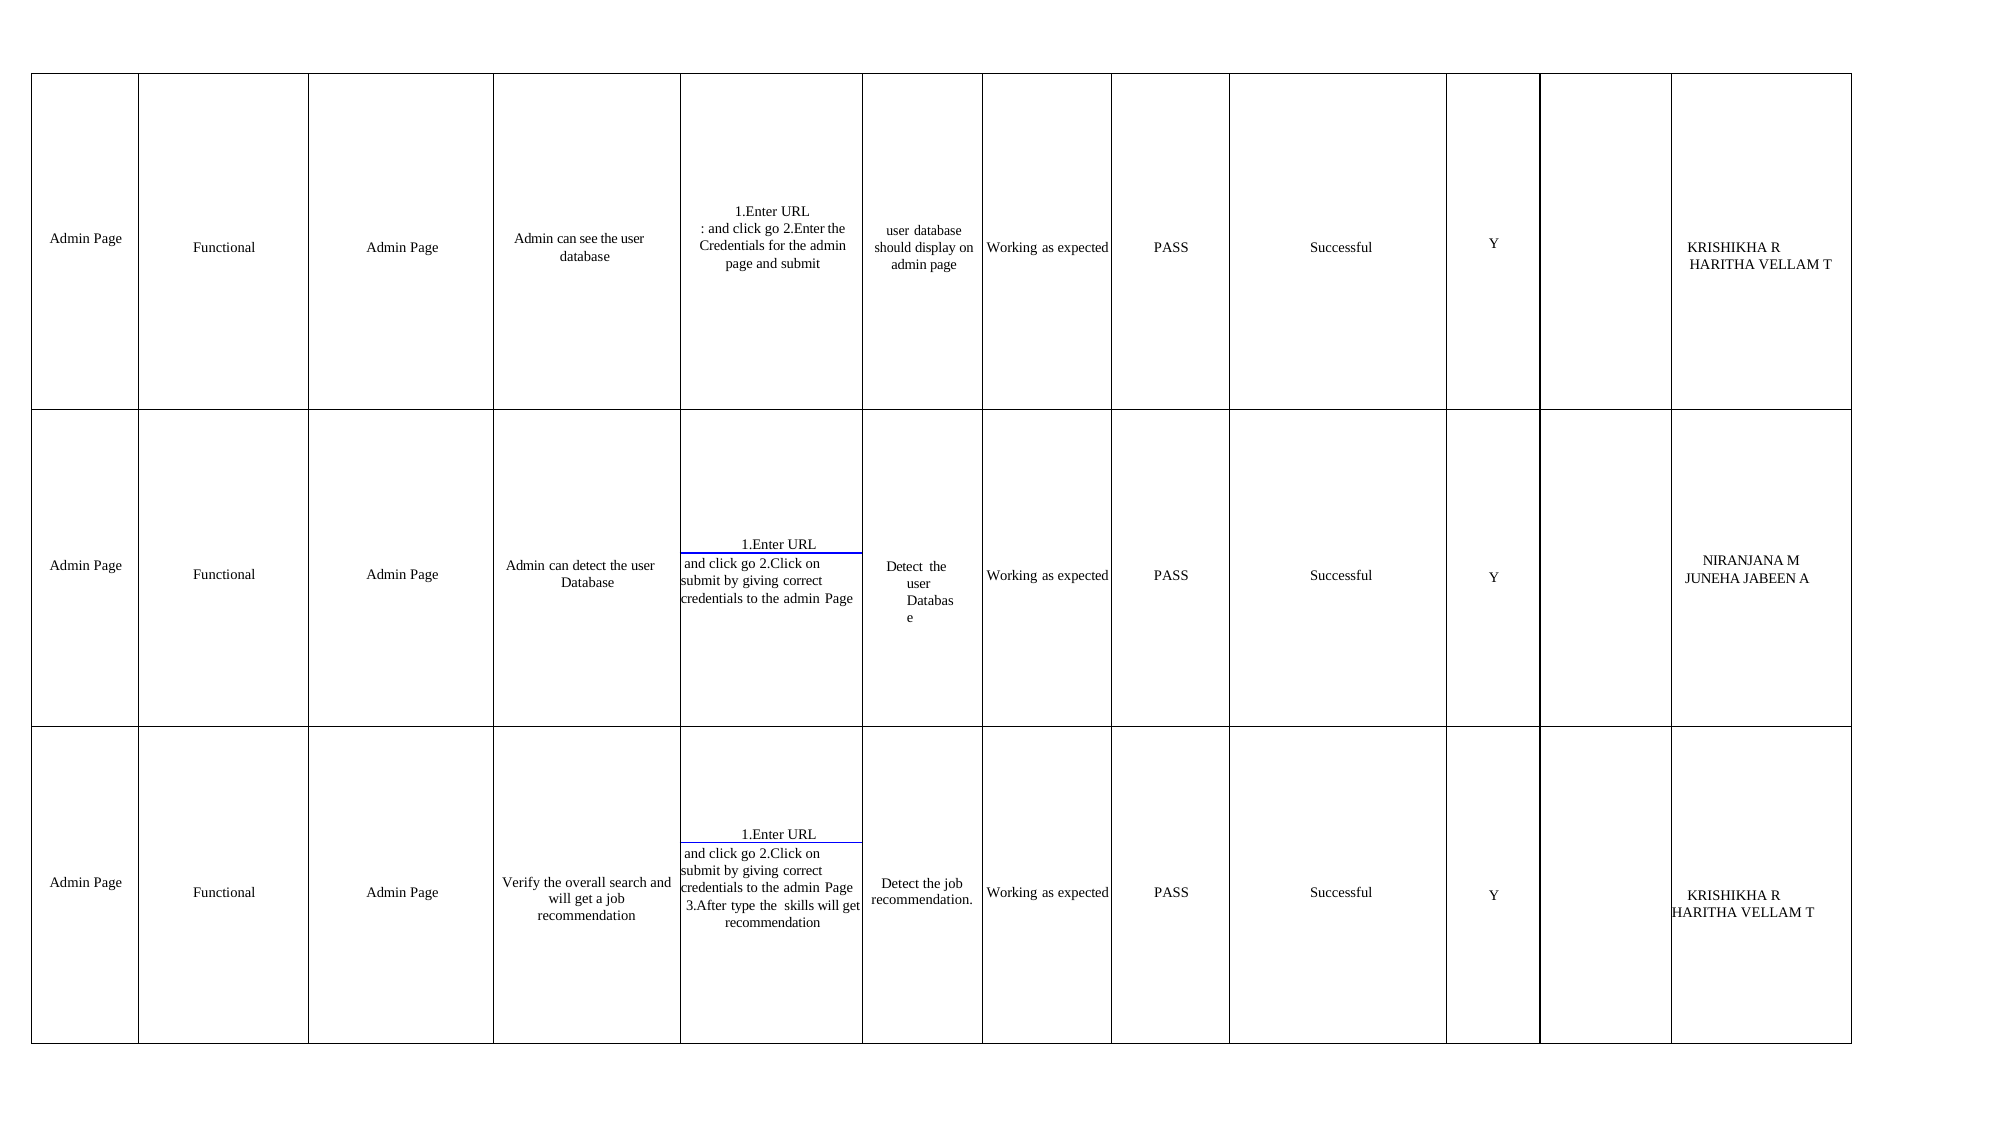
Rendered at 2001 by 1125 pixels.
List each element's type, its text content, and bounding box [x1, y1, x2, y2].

table_cell [139, 410, 308, 552]
table_cell [32, 727, 138, 842]
table_cell Verify the overall search and will get a job recommendation [494, 842, 680, 1042]
table_header Admin Page [32, 74, 138, 409]
table_header KRISHIKHA R HARITHA VELLAM T [1672, 74, 1851, 409]
table_cell Detect the job recommendation. [863, 727, 982, 1042]
table_cell Admin Page [32, 842, 138, 1042]
table_cell Admin can detect the user Database [494, 552, 680, 726]
table_cell NIRANJANA M JUNEHA JABEEN A [1672, 410, 1851, 726]
table_header 1.Enter URL : and click go 2.Enter the Credentials for the admin page and submit [681, 74, 862, 409]
table_cell [309, 410, 493, 552]
table_header Admin can see the user database [494, 74, 680, 409]
table_cell KRISHIKHA R HARITHA VELLAM T [1672, 727, 1851, 1042]
table_cell [32, 410, 138, 552]
table_cell PASS [1112, 410, 1229, 726]
table_cell and click go 2.Click on submit by giving correct credentials to the admin Page 3.After type the skills will get recommendation [681, 843, 862, 1042]
table_cell [494, 410, 680, 552]
table_cell Functional [139, 552, 308, 726]
table_cell Admin Page [309, 552, 493, 726]
table_cell Detect the user Database [863, 410, 982, 726]
table_cell Y [1447, 727, 1539, 1042]
table_header Functional [139, 74, 308, 409]
table_cell [1541, 410, 1671, 726]
table_cell Working as expected [983, 727, 1111, 1042]
table_header [1541, 74, 1671, 409]
table_cell Admin Page [32, 552, 138, 726]
table_cell [494, 727, 680, 842]
table_header Admin Page [309, 74, 493, 409]
table_header Y [1447, 74, 1539, 409]
table_header Working as expected [983, 74, 1111, 409]
table_cell Working as expected [983, 410, 1111, 726]
table_cell Successful [1230, 727, 1446, 1042]
table_cell Successful [1230, 410, 1446, 726]
table_cell 1.Enter URL [681, 727, 862, 842]
table_cell Functional [139, 842, 308, 1042]
table_cell [1541, 727, 1671, 1042]
table_header user database should display on admin page [863, 74, 982, 409]
table_header Successful [1230, 74, 1446, 409]
table_header PASS [1112, 74, 1229, 409]
table_cell and click go 2.Click on submit by giving correct credentials to the admin Page [681, 554, 862, 726]
table_cell [309, 727, 493, 842]
table_cell Admin Page [309, 842, 493, 1042]
table_cell PASS [1112, 727, 1229, 1042]
table_cell 1.Enter URL [681, 410, 862, 552]
table_cell [139, 727, 308, 842]
table_cell Y [1447, 410, 1539, 726]
